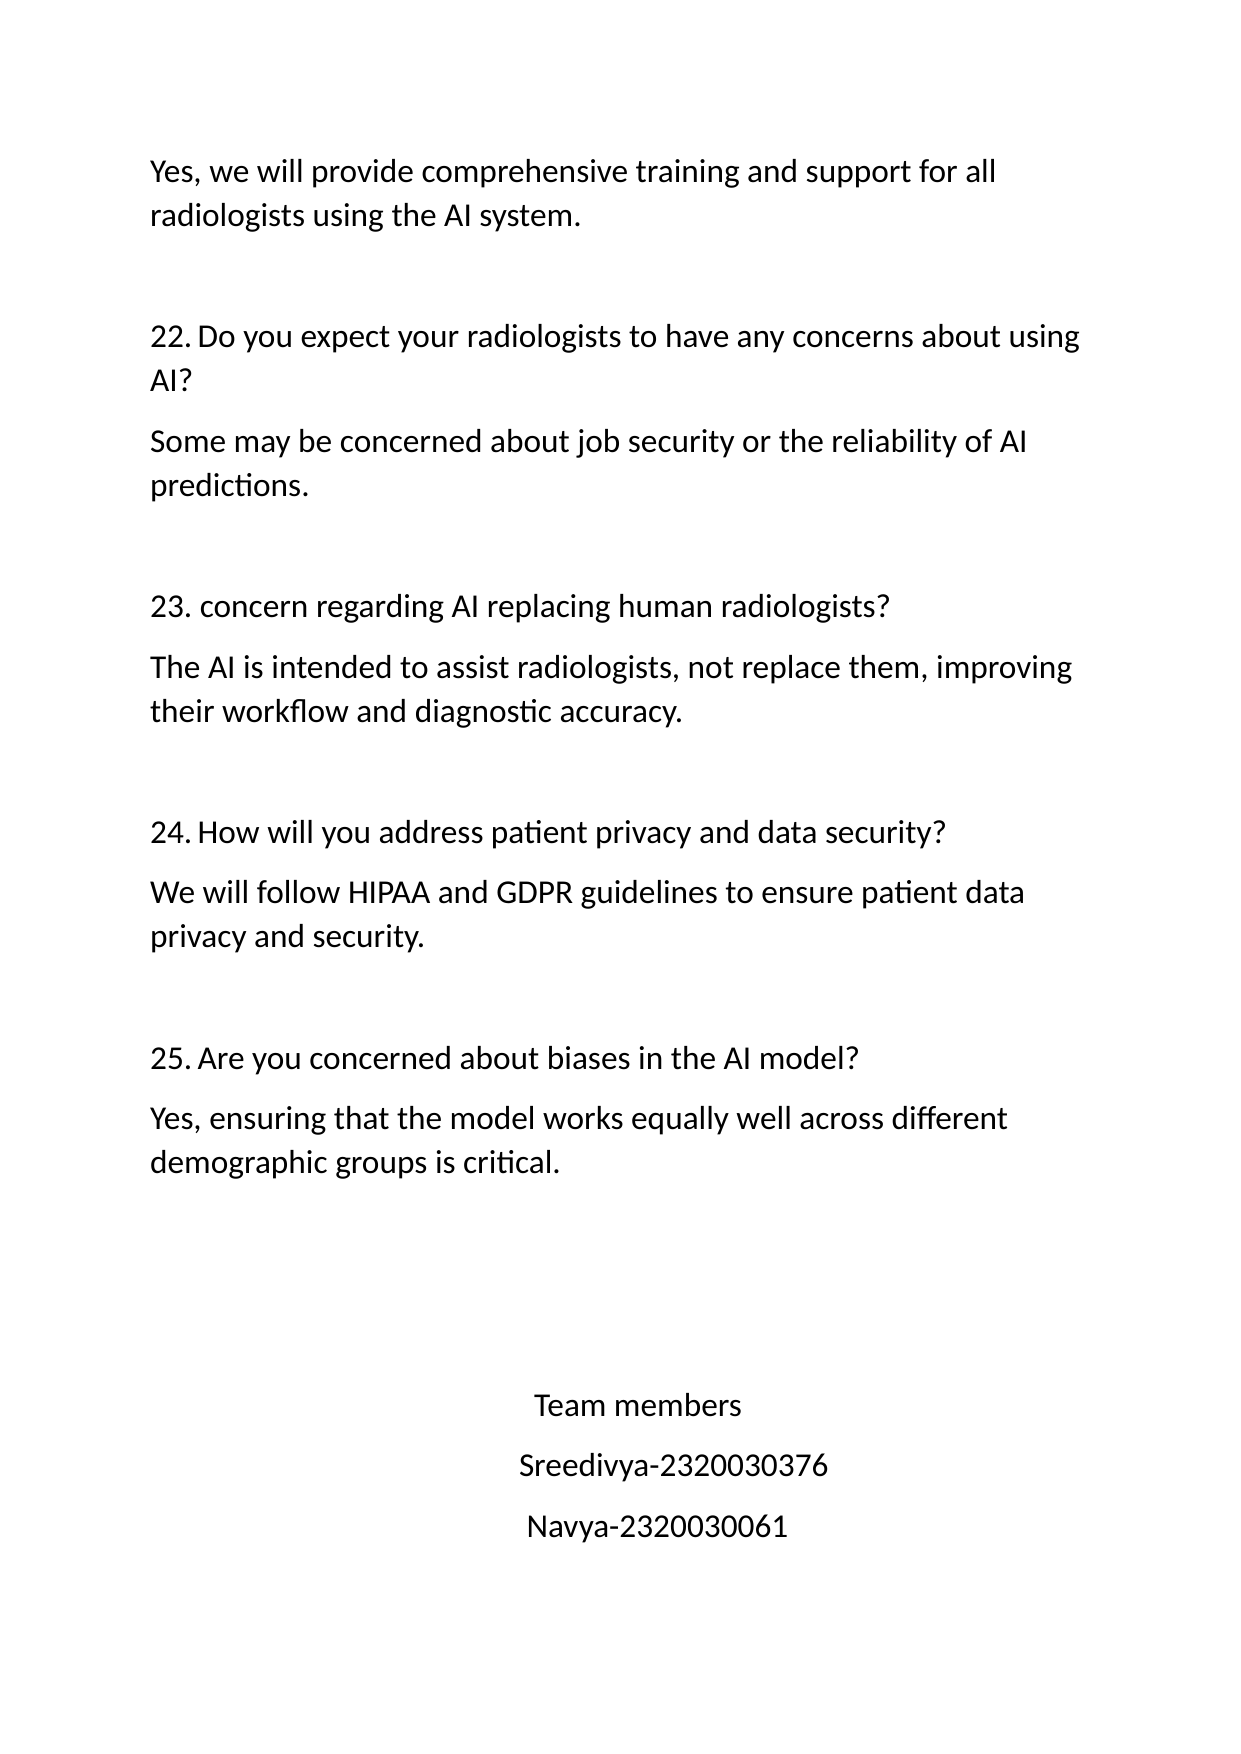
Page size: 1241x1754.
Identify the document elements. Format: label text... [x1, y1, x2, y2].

text 23. concern regarding AI replacing human radiologists? [150, 585, 1090, 626]
text Some may be concerned about job security or the reliability of AI predictions. [150, 420, 1090, 504]
text 24. How will you address patient privacy and data security? [150, 811, 1090, 852]
text We will follow HIPAA and GDPR guidelines to ensure patient data privacy and security. [150, 871, 1090, 956]
text Yes, we will provide comprehensive training and support for all radiologists using the AI system. [150, 150, 1090, 235]
text 25. Are you concerned about biases in the AI model? [150, 1037, 1090, 1077]
text The AI is intended to assist radiologists, not replace them, improving their workflow and diagnostic accuracy. [150, 646, 1090, 730]
text Yes, ensuring that the model works equally well across different demographic groups is critical. [150, 1097, 1090, 1182]
text 22. Do you expect your radiologists to have any concerns about using AI? [150, 315, 1090, 400]
text Sreedivya-2320030376 [150, 1444, 1090, 1485]
text Team members [150, 1384, 1090, 1424]
text Navya-2320030061 [150, 1505, 1090, 1546]
